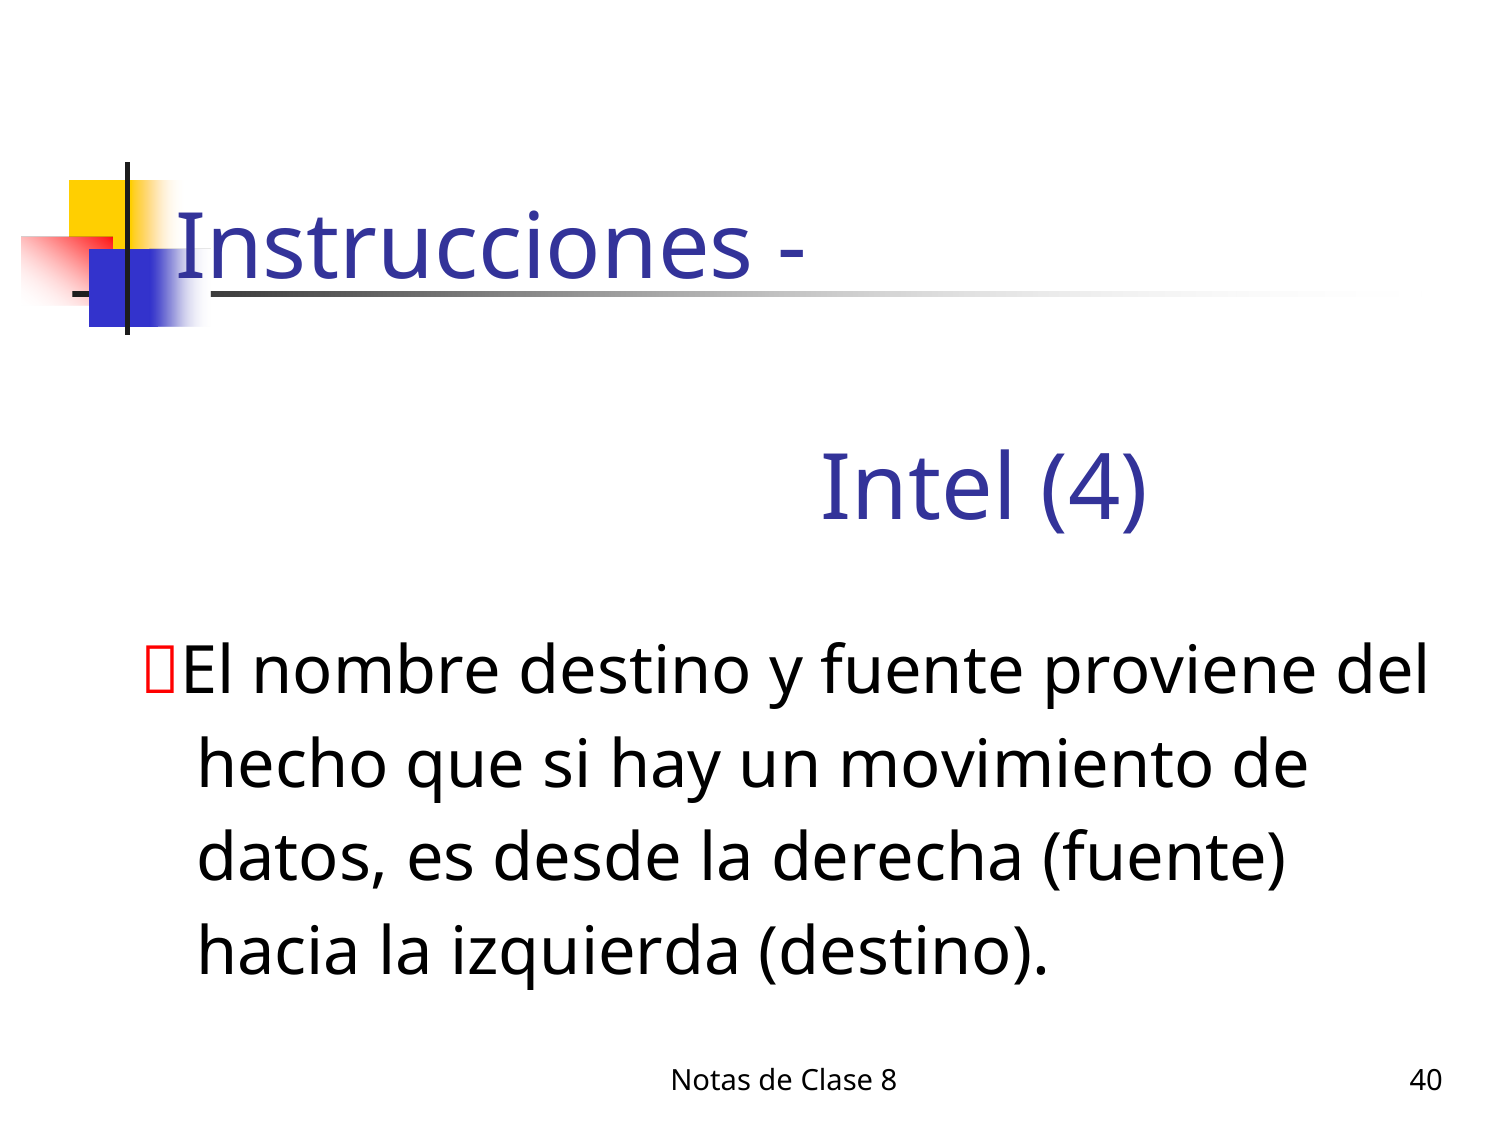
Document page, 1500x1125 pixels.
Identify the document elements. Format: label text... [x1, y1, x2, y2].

text El nombre destino y fuente proviene del hecho que si hay un movimiento de datos, es desde la derecha (fuente) hacia la izquierda (destino). [140, 622, 1450, 994]
picture [130, 179, 1422, 327]
picture [20, 236, 113, 306]
subtitle Intel (4) [544, 421, 1424, 546]
